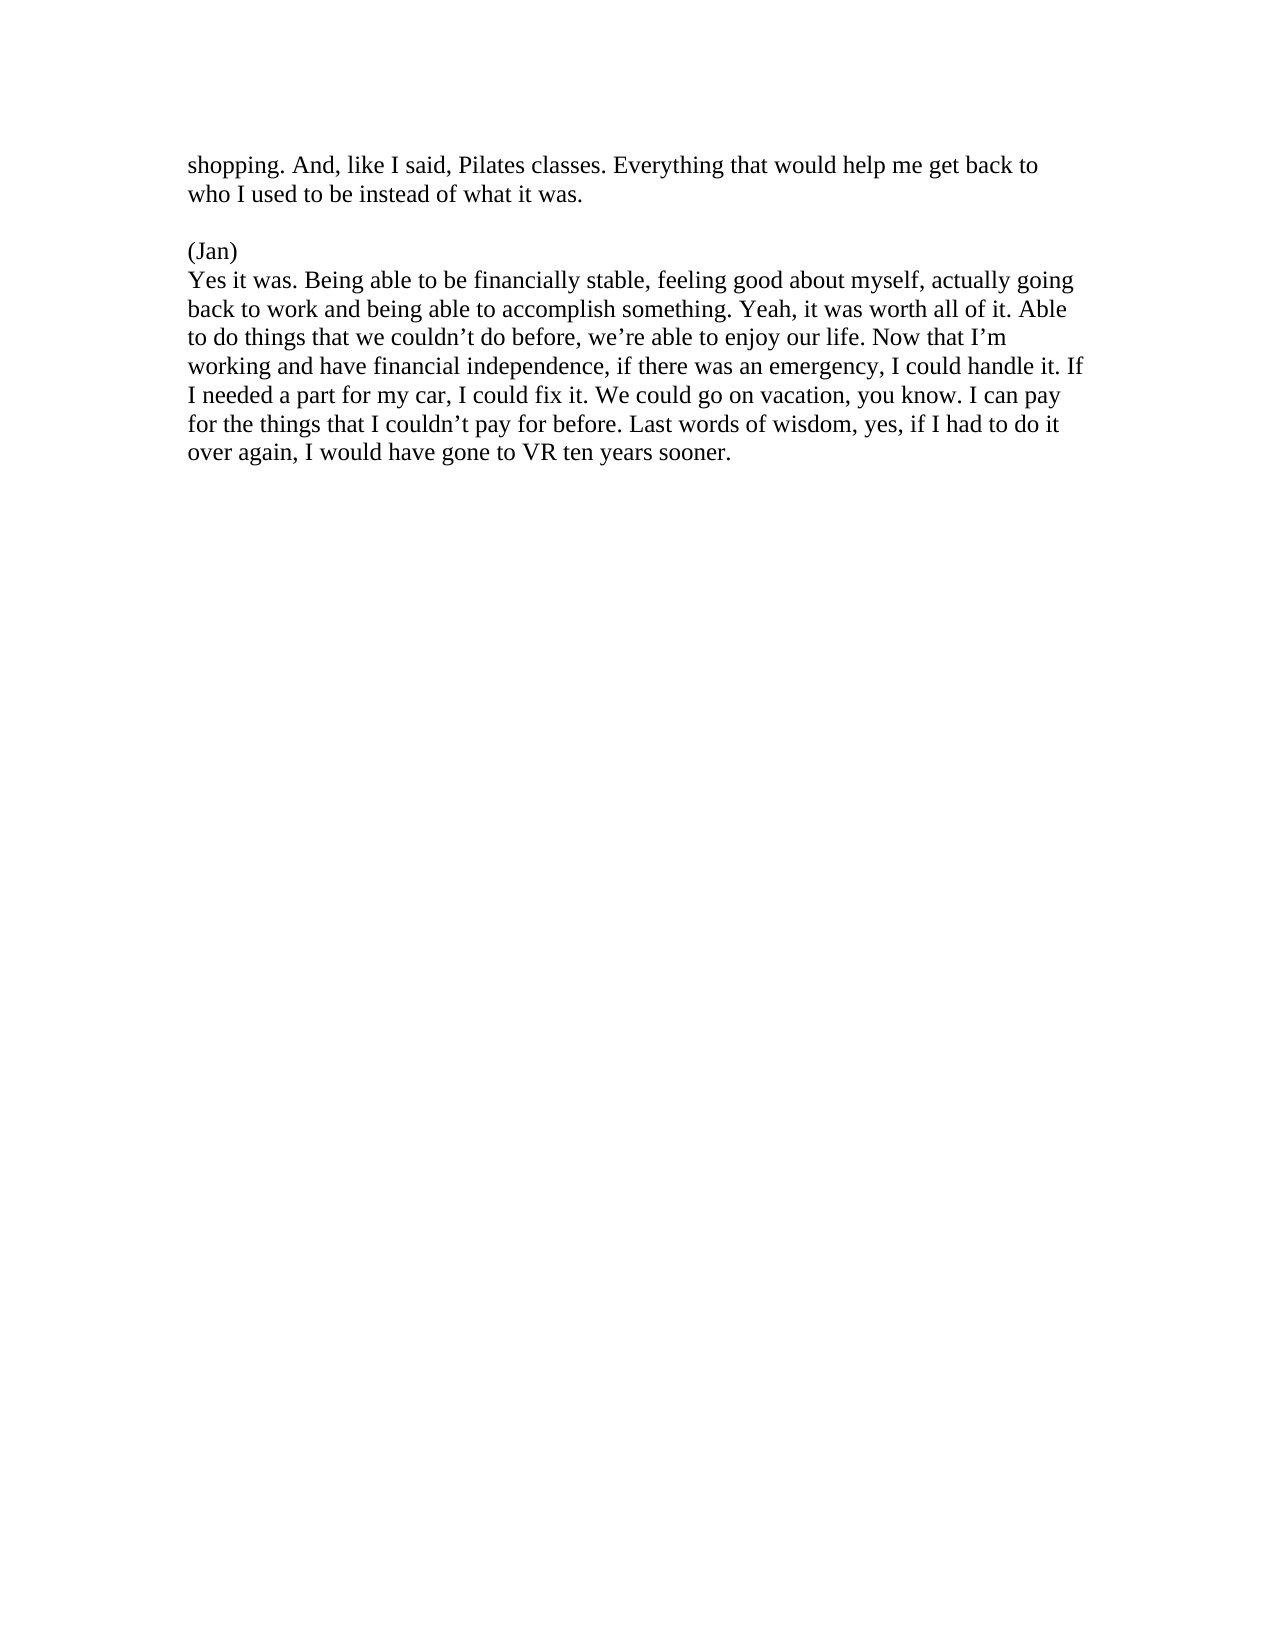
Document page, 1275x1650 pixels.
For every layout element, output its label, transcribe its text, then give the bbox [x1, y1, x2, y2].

text (Jan) [187, 236, 1087, 265]
text Yes it was. Being able to be financially stable, feeling good about myself, actually going back to work and being able to accomplish something. Yeah, it was worth all of it. Able to do things that we couldn’t do before, we’re able to enjoy our life. Now that I’m working and have financial independence, if there was an emergency, I could handle it. If I needed a part for my car, I could fix it. We could go on vacation, you know. I can pay for the things that I couldn’t pay for before. Last words of wisdom, yes, if I had to do it over again, I would have gone to VR ten years sooner. [187, 265, 1087, 466]
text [187, 150, 1087, 207]
